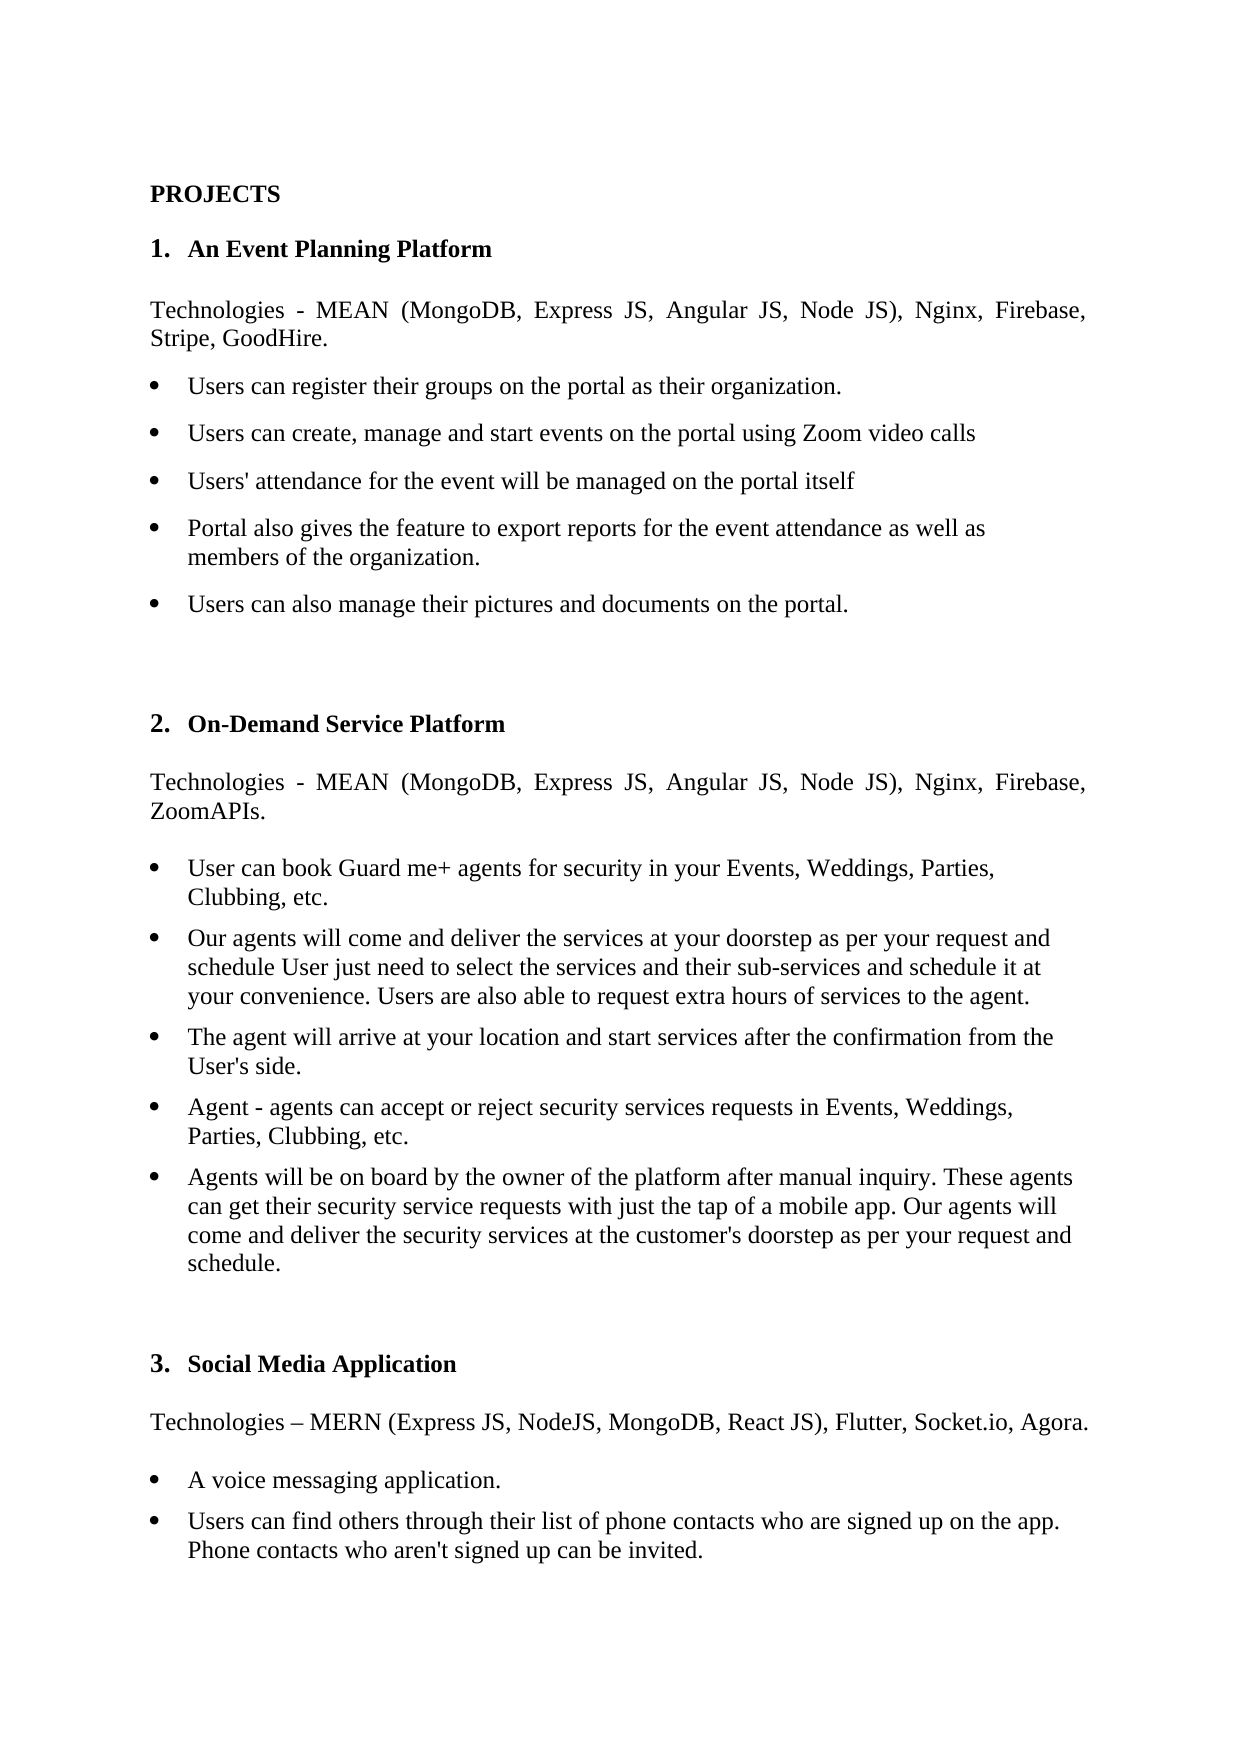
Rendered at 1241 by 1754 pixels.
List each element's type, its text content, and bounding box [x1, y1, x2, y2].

subtitle Technologies – MERN (Express JS, NodeJS, MongoDB, React JS), Flutter, Socket.io, Agora. [150, 1407, 1090, 1436]
subtitle Social Media Application [150, 1347, 1090, 1378]
text Technologies - MEAN (MongoDB, Express JS, Angular JS, Node JS), Nginx, Firebase, ZoomAPIs. [150, 767, 1090, 825]
subtitle PROJECTS [150, 179, 1090, 207]
list Users' attendance for the event will be managed on the portal itself [150, 466, 1078, 494]
list Portal also gives the feature to export reports for the event attendance as well as members of the organization. [150, 513, 1078, 571]
subtitle Agents will be on board by the owner of the platform after manual inquiry. These agents can get their security service requests with just the tap of a mobile app. Our agents will come and deliver the security services at the customer's doorstep as per your request and schedule. [150, 1162, 1090, 1277]
subtitle The agent will arrive at your location and start services after the confirmation from the User's side. [150, 1022, 1090, 1080]
text Technologies - MEAN (MongoDB, Express JS, Angular JS, Node JS), Nginx, Firebase, Stripe, GoodHire. [150, 295, 1090, 352]
subtitle Users can find others through their list of phone contacts who are signed up on the app. Phone contacts who aren't signed up can be invited. [150, 1506, 1090, 1563]
subtitle Agent - agents can accept or reject security services requests in Events, Weddings, Parties, Clubbing, etc. [150, 1092, 1090, 1150]
list An Event Planning Platform [150, 232, 1078, 264]
subtitle On-Demand Service Platform [150, 707, 1090, 738]
subtitle Our agents will come and deliver the services at your doorstep as per your request and schedule User just need to select the services and their sub-services and schedule it at your convenience. Users are also able to request extra hours of services to the agent. [150, 923, 1090, 1010]
list Users can register their groups on the portal as their organization. [150, 371, 1078, 400]
subtitle User can book Guard me+ agents for security in your Events, Weddings, Parties, Clubbing, etc. [150, 853, 1090, 911]
list Users can create, manage and start events on the portal using Zoom video calls [150, 418, 1078, 447]
subtitle A voice messaging application. [150, 1465, 1090, 1493]
list Users can also manage their pictures and documents on the portal. [150, 589, 1078, 618]
